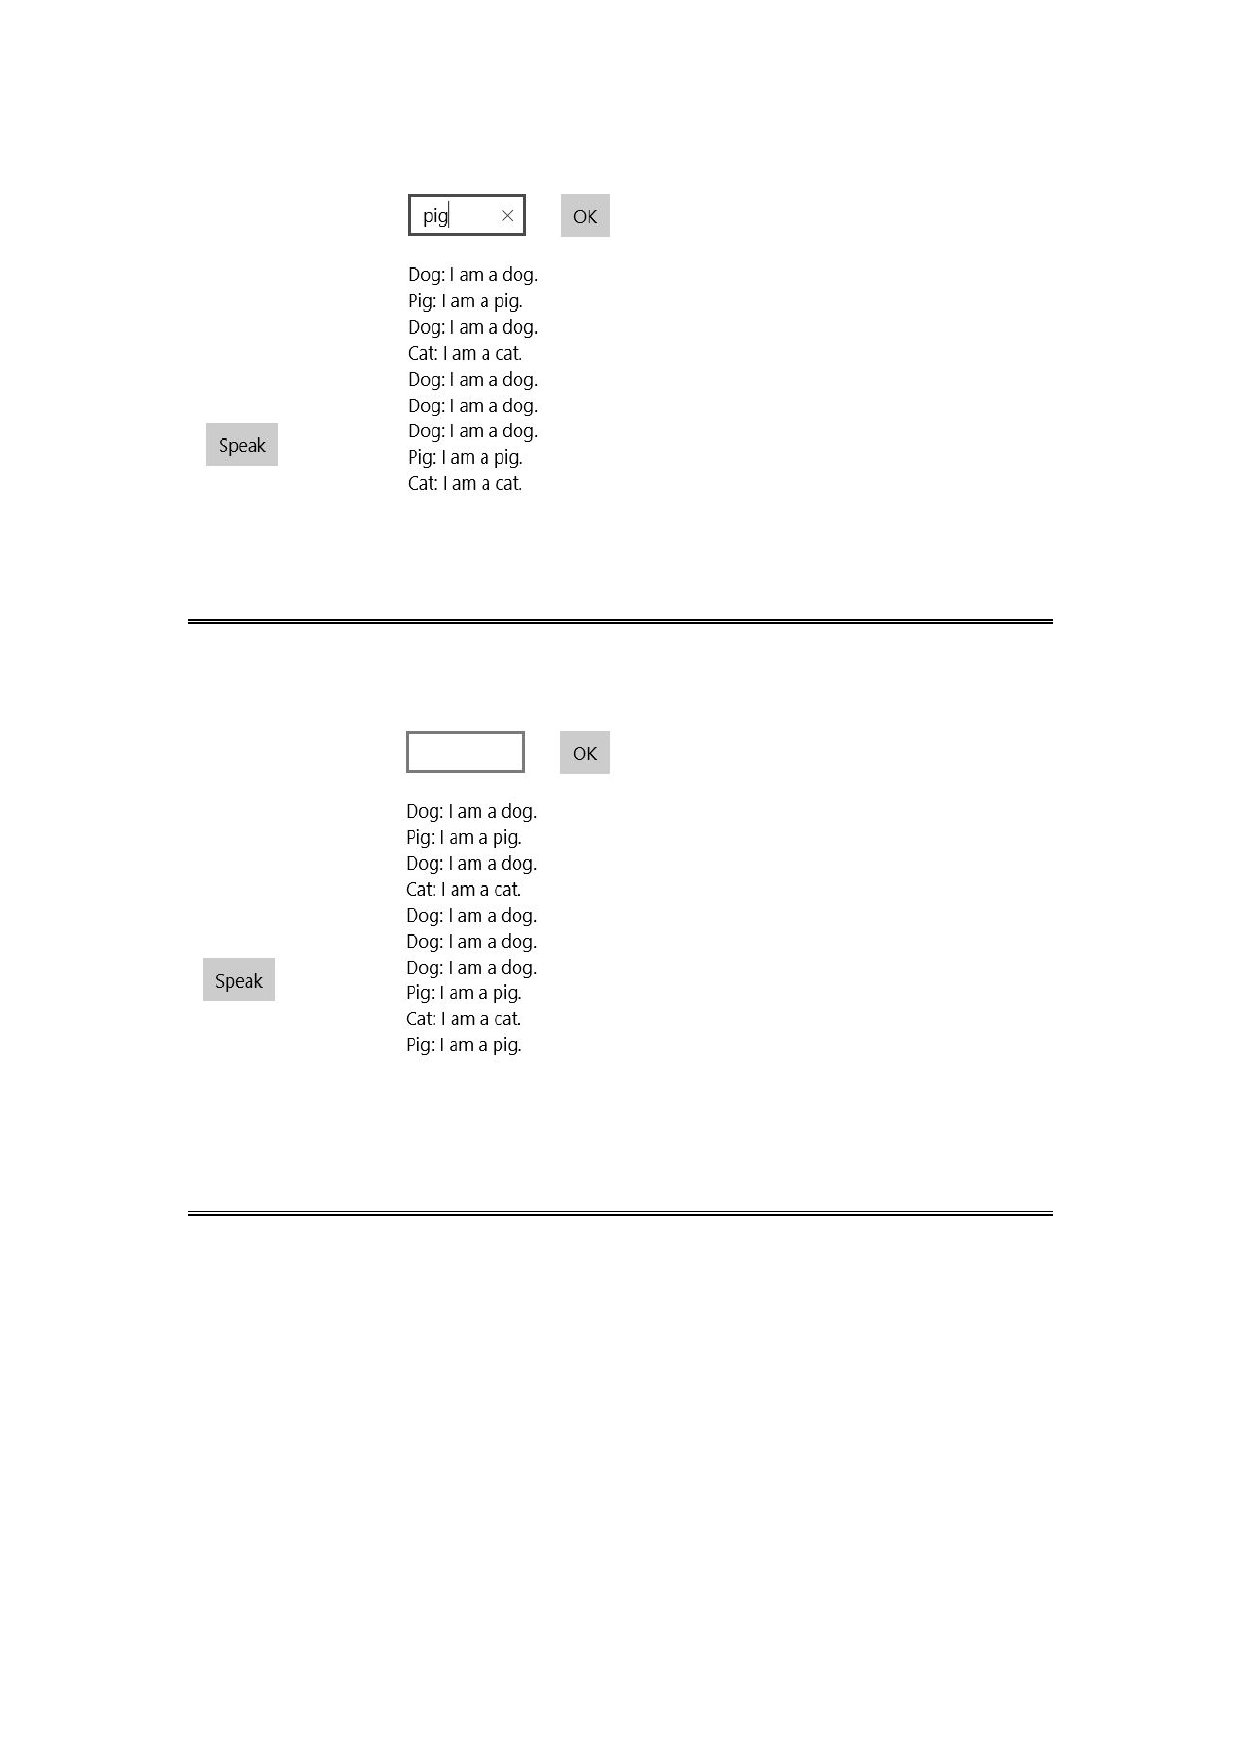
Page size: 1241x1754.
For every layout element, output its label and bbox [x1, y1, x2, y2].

picture [187, 688, 683, 1134]
picture [187, 161, 695, 611]
